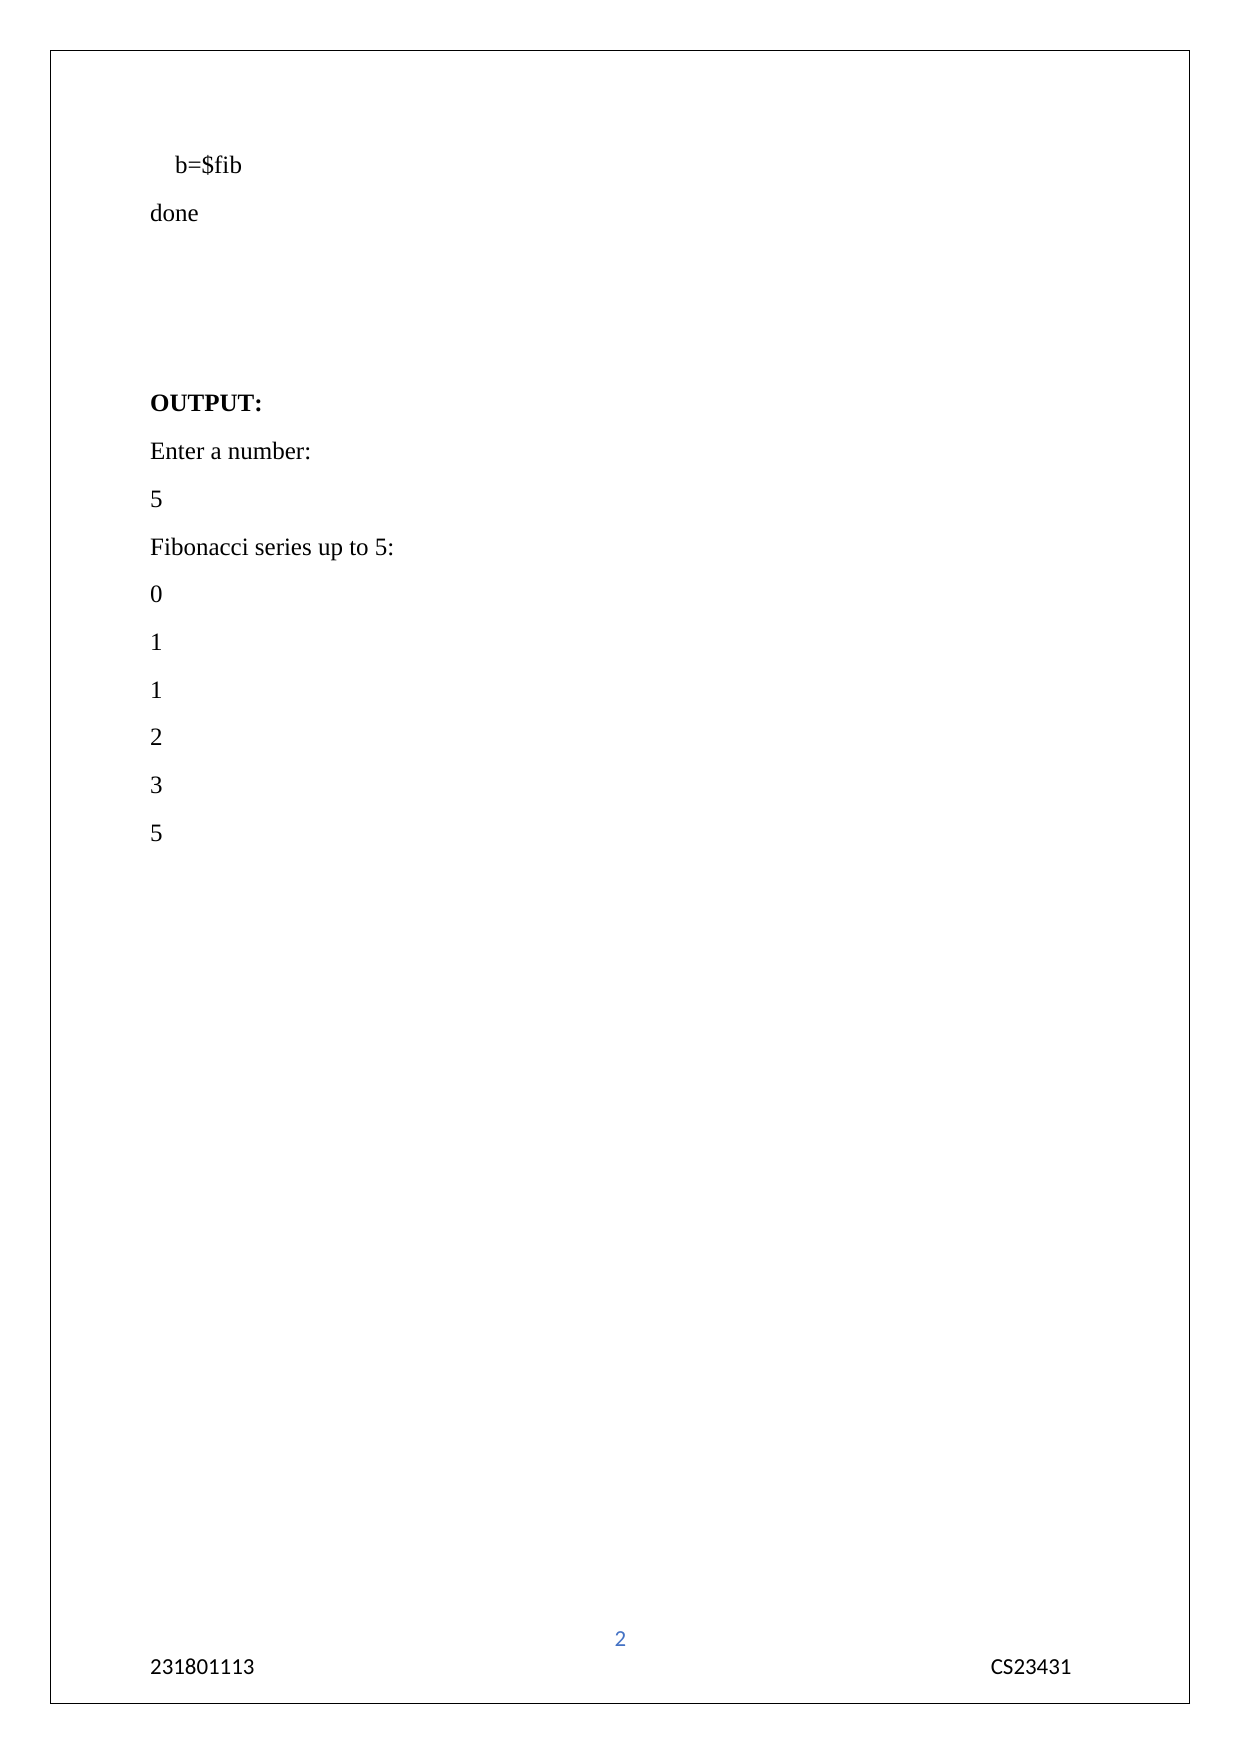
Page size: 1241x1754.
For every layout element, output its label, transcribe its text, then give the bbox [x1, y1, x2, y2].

text 5 [150, 818, 1090, 847]
text 5 [150, 484, 1090, 513]
text OUTPUT: [150, 388, 1090, 417]
text 2 [150, 722, 1090, 751]
text 0 [150, 579, 1090, 608]
text Enter a number: [150, 436, 1090, 465]
text b=$fib [150, 150, 1090, 179]
text Fibonacci series up to 5: [150, 532, 1090, 560]
text 1 [150, 675, 1090, 703]
text 1 [150, 627, 1090, 656]
text done [150, 198, 1090, 226]
text 3 [150, 770, 1090, 799]
